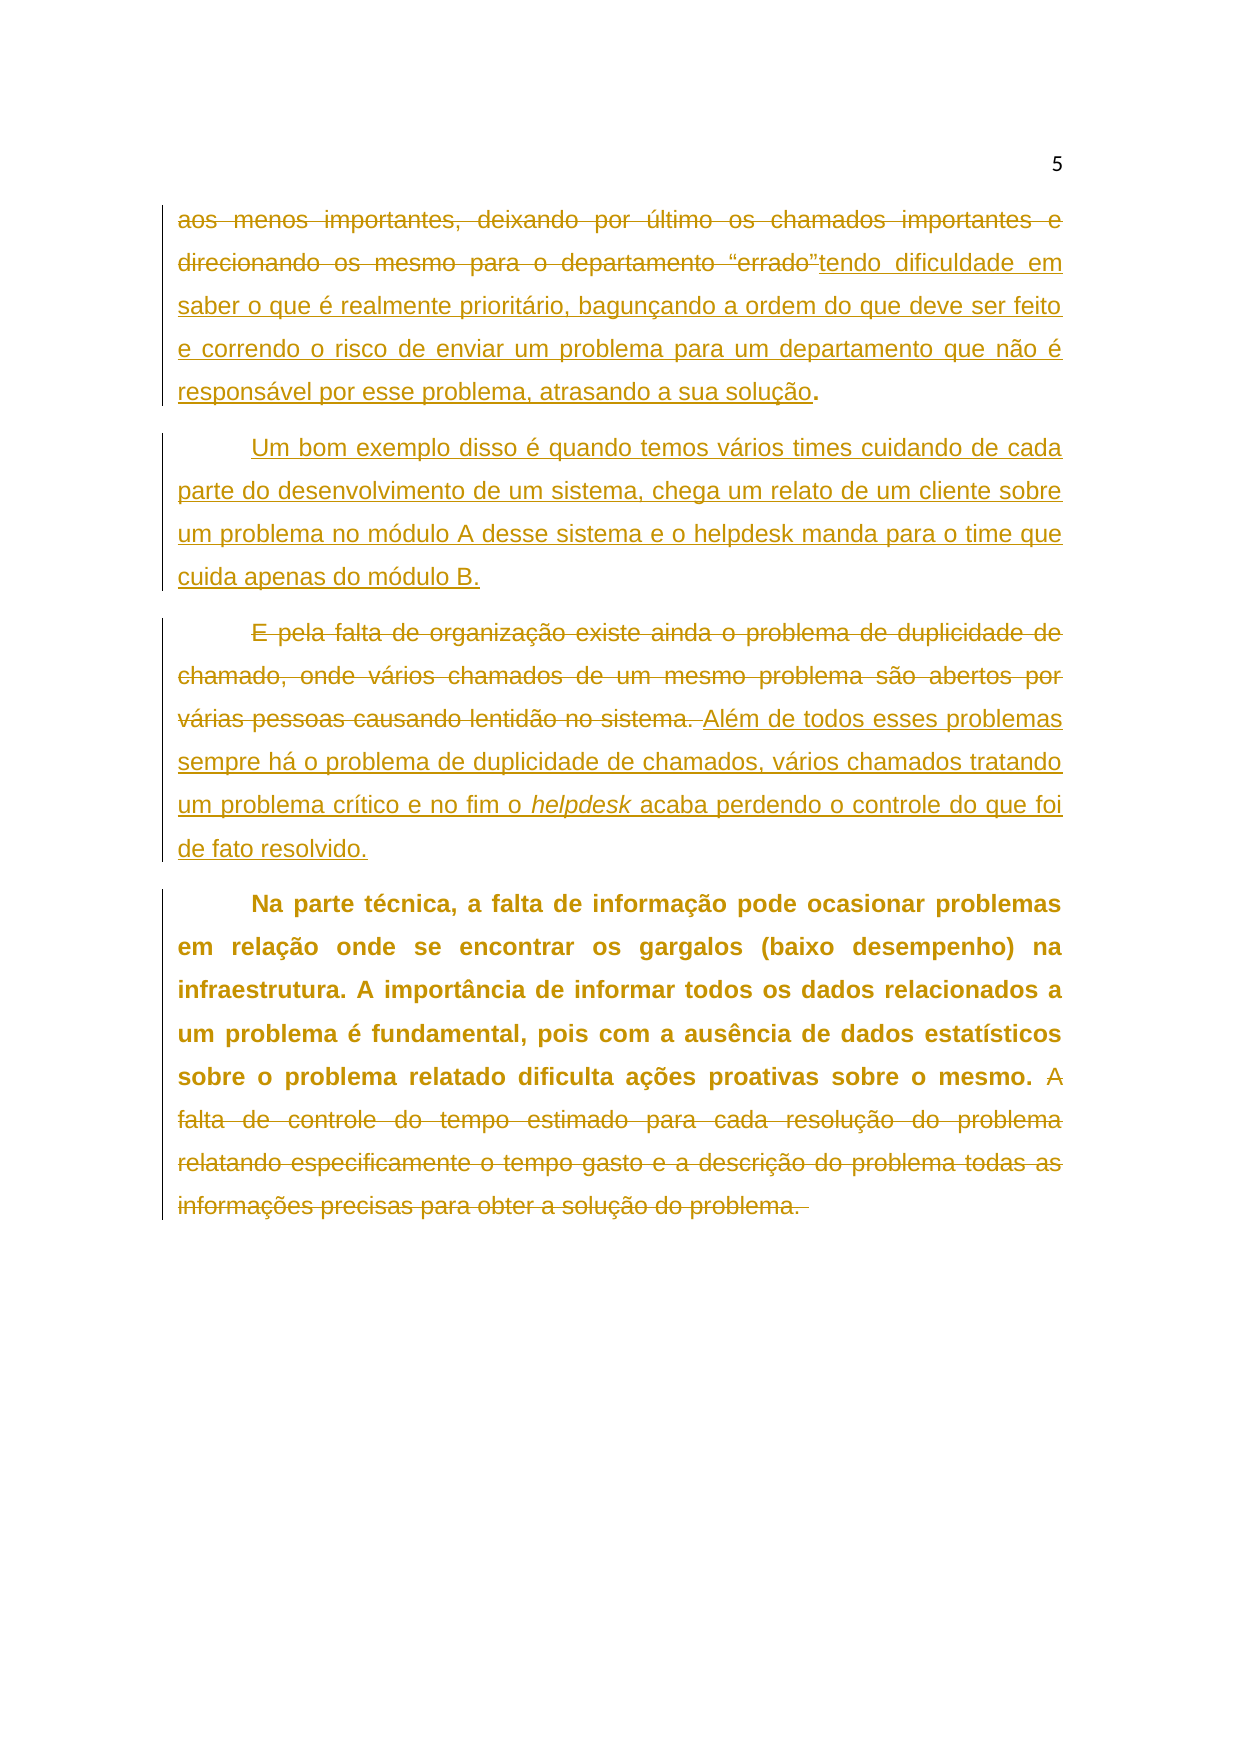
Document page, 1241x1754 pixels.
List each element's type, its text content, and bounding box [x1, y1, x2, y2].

text Na parte técnica, a falta de informação pode ocasionar problemas em relação onde se encontrar os gargalos (baixo desempenho) na infraestrutura. A importância de informar todos os dados relacionados a um problema é fundamental, pois com a ausência de dados estatísticos sobre o problema relatado dificulta ações proativas sobre o mesmo. [177, 1122, 1063, 1164]
text Com a falta de organização, os técnicos dos helpdesks tem dificuldade de controlar a prioridade dos chamados, . [177, 317, 1063, 359]
text Na parte técnica, a falta de informação pode ocasionar problemas em relação onde se encontrar os gargalos (baixo desempenho) na infraestrutura. A importância de informar todos os dados relacionados a um problema é fundamental, pois com a ausência de dados estatísticos sobre o problema relatado dificulta ações proativas sobre o mesmo. [177, 1165, 1063, 1220]
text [177, 222, 1063, 316]
text Na parte técnica, a falta de informação pode ocasionar problemas em relação onde se encontrar os gargalos (baixo desempenho) na infraestrutura. A importância de informar todos os dados relacionados a um problema é fundamental, pois com a ausência de dados estatísticos sobre o problema relatado dificulta ações proativas sobre o mesmo. [177, 889, 1063, 1121]
text Com a falta de organização, os técnicos dos helpdesks tem dificuldade de controlar a prioridade dos chamados, . [177, 360, 1063, 406]
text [177, 205, 1063, 221]
